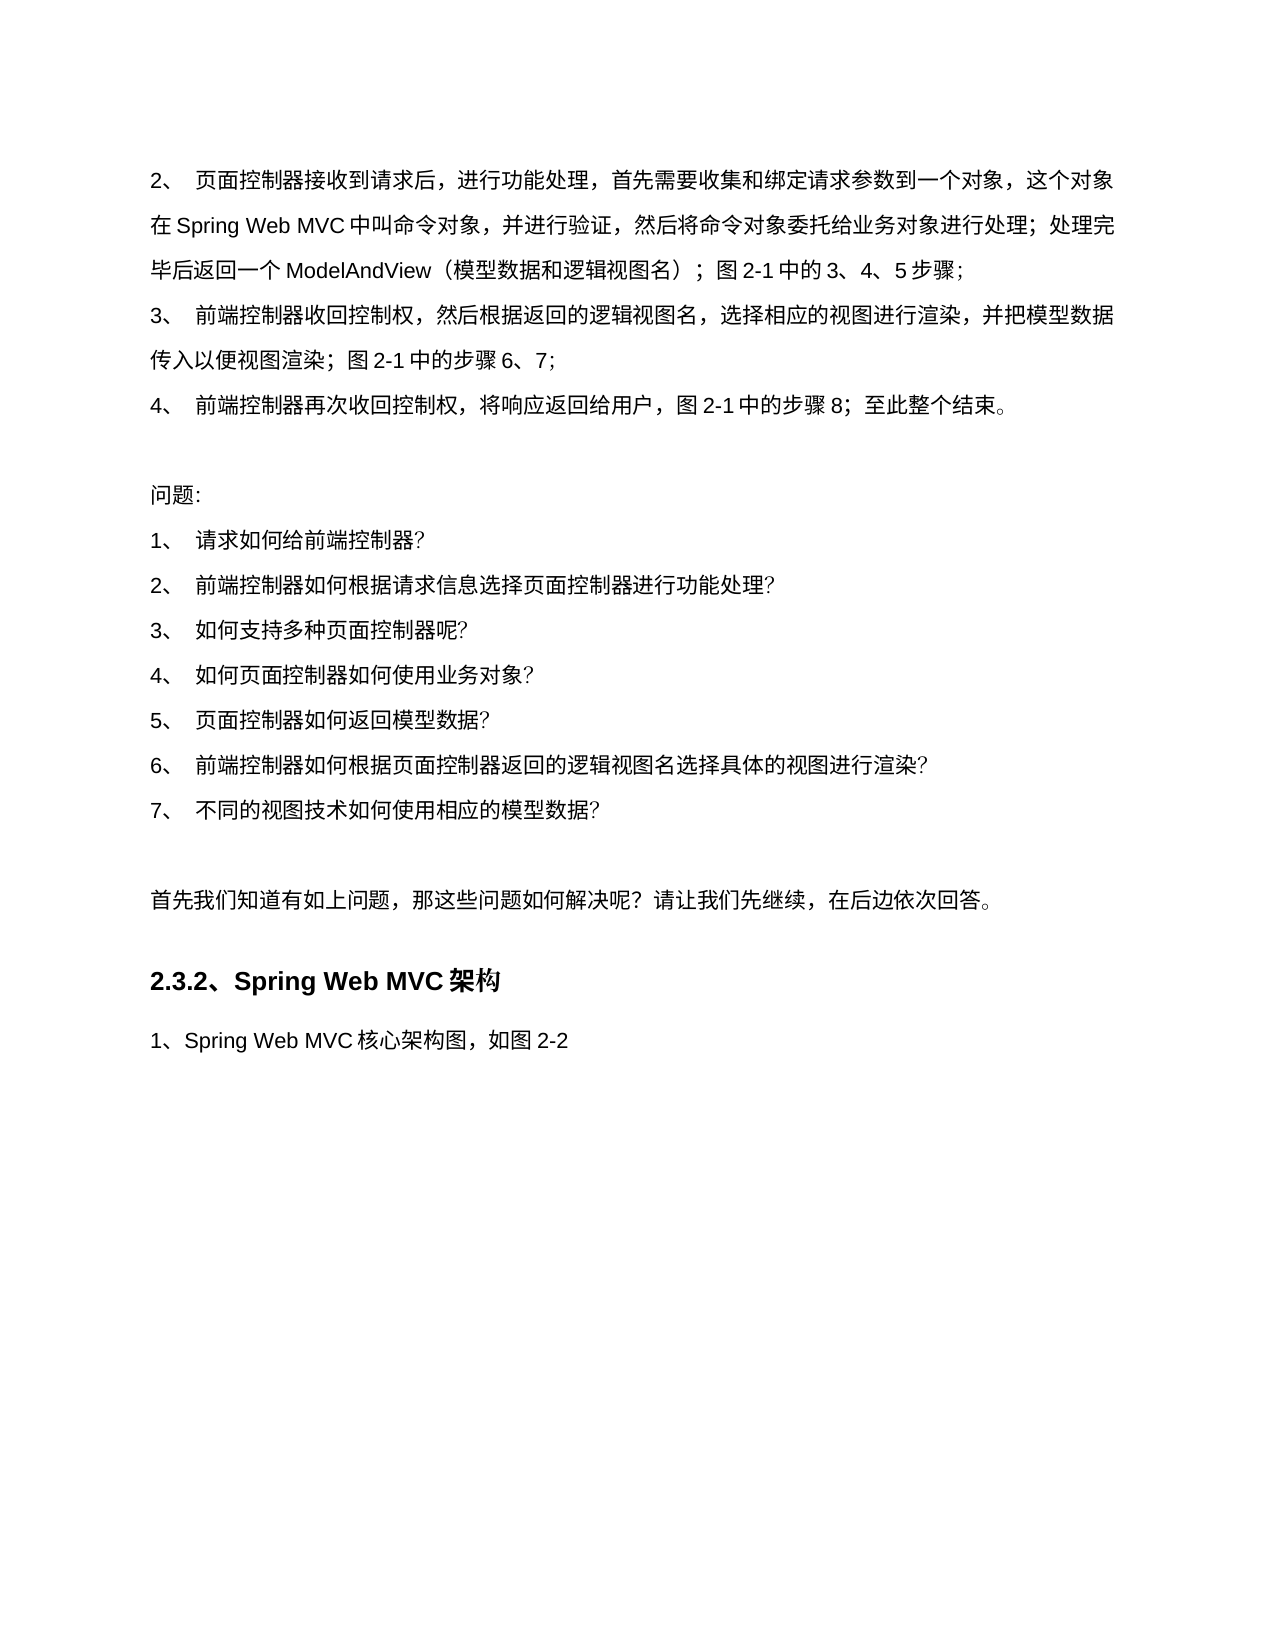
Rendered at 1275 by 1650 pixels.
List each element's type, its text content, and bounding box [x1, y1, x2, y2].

text 3、 前端控制器收回控制权，然后根据返回的逻辑视图名，选择相应的视图进行渲染，并把模型数据传入以便视图渲染；图2-1中的步骤6、7； [150, 285, 1125, 375]
text 1、 请求如何给前端控制器？ [150, 510, 1125, 555]
text 6、 前端控制器如何根据页面控制器返回的逻辑视图名选择具体的视图进行渲染？ [150, 735, 1125, 780]
text 7、 不同的视图技术如何使用相应的模型数据？ [150, 780, 1125, 825]
text 问题： [150, 465, 1125, 510]
text 1、Spring Web MVC核心架构图，如图2-2 [150, 1010, 1125, 1055]
text 4、 如何页面控制器如何使用业务对象？ [150, 645, 1125, 690]
text 2.3.2、Spring Web MVC架构 [150, 960, 1125, 998]
text 5、 页面控制器如何返回模型数据？ [150, 690, 1125, 735]
text 2、 页面控制器接收到请求后，进行功能处理，首先需要收集和绑定请求参数到一个对象，这个对象在Spring Web MVC中叫命令对象，并进行验证，然后将命令对象委托给业务对象进行处理；处理完毕后返回一个ModelAndView（模型数据和逻辑视图名）；图2-1中的3、4、5步骤； [150, 150, 1125, 285]
text 3、 如何支持多种页面控制器呢？ [150, 600, 1125, 645]
text 4、 前端控制器再次收回控制权，将响应返回给用户，图2-1中的步骤8；至此整个结束。 [150, 375, 1125, 420]
text 2、 前端控制器如何根据请求信息选择页面控制器进行功能处理？ [150, 555, 1125, 600]
text 首先我们知道有如上问题，那这些问题如何解决呢？请让我们先继续，在后边依次回答。 [150, 870, 1125, 915]
